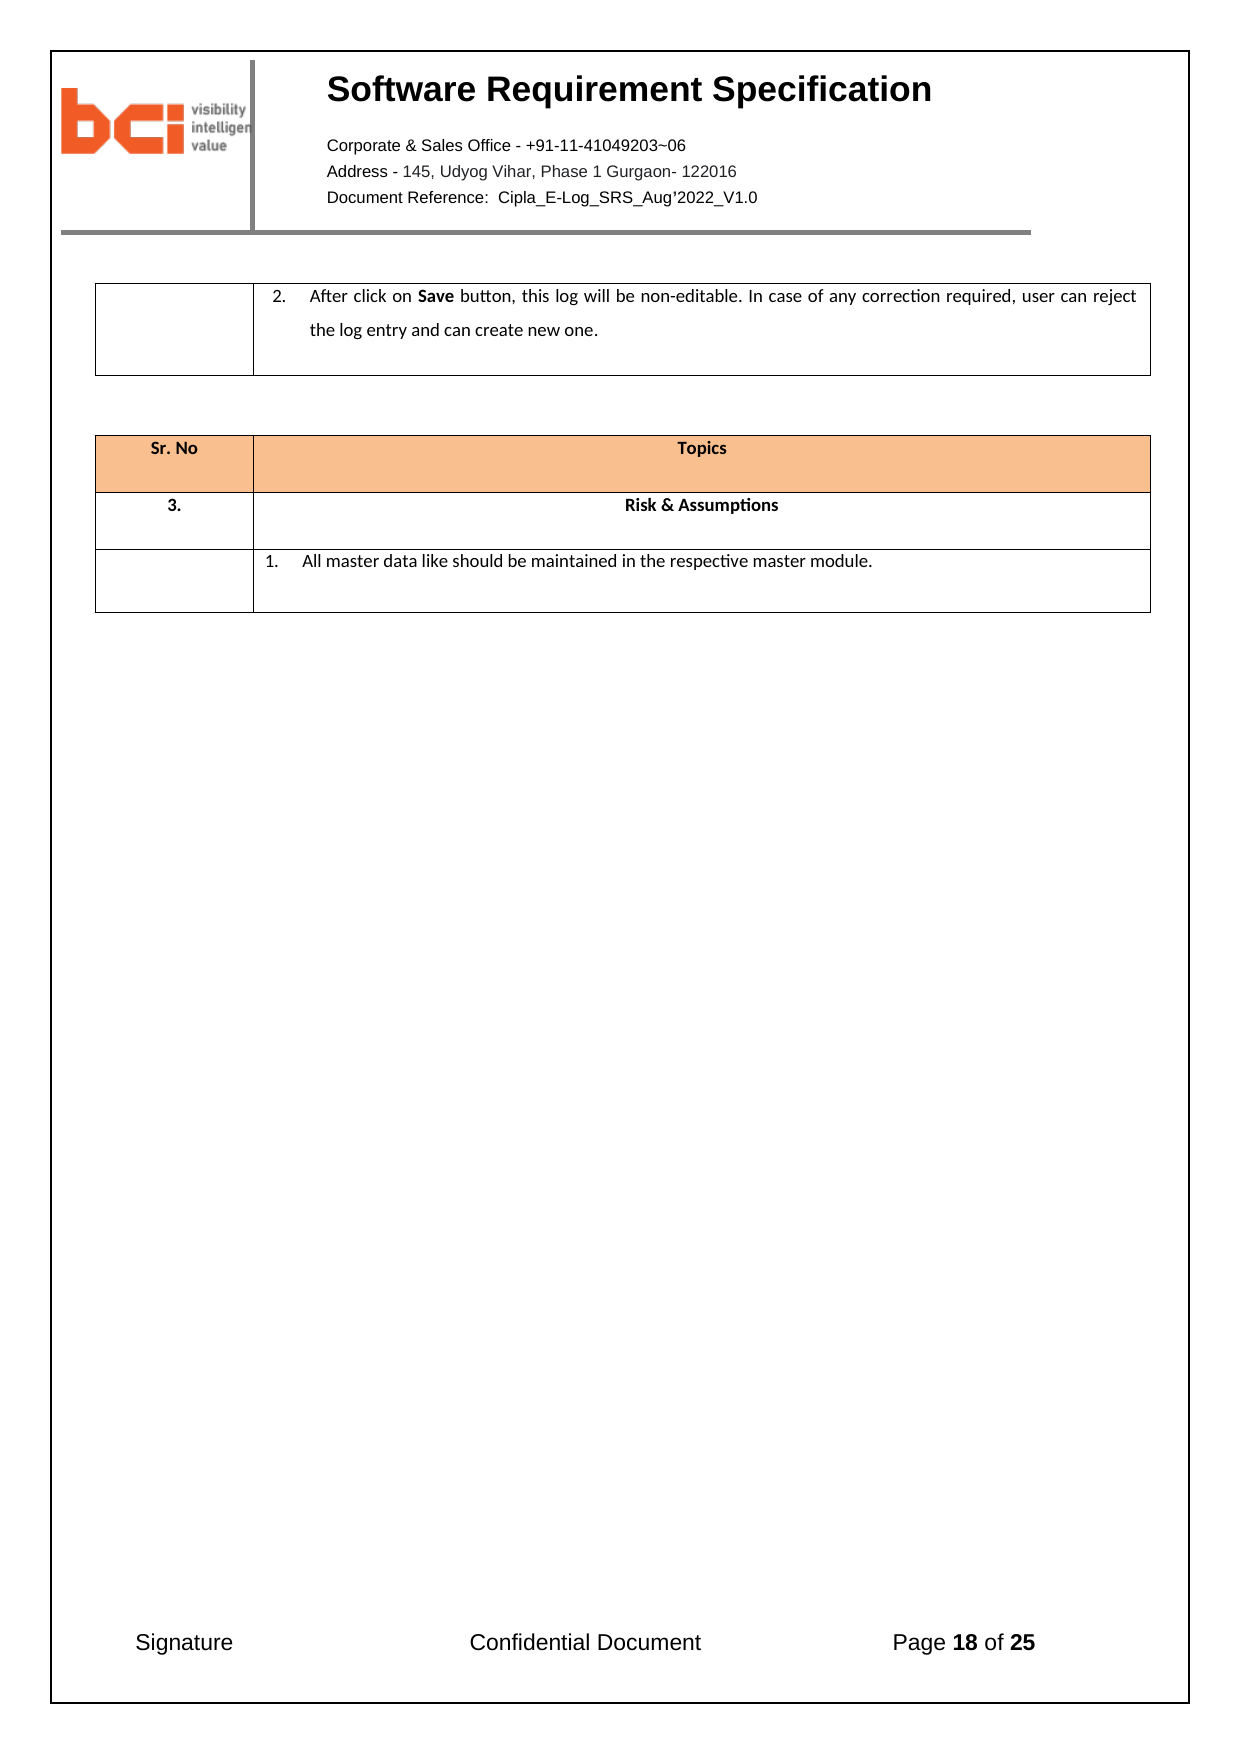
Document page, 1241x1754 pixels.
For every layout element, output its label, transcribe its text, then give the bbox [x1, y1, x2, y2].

table_cell 3. [96, 493, 253, 548]
picture [61, 82, 253, 159]
table_header Topics [254, 436, 1150, 492]
table_cell [96, 550, 253, 612]
table_cell All master data like should be maintained in the respective master module. [254, 550, 1150, 612]
table_cell [96, 284, 253, 375]
table_cell Risk & Assumptions [254, 493, 1150, 548]
table_header Sr. No [96, 436, 253, 492]
